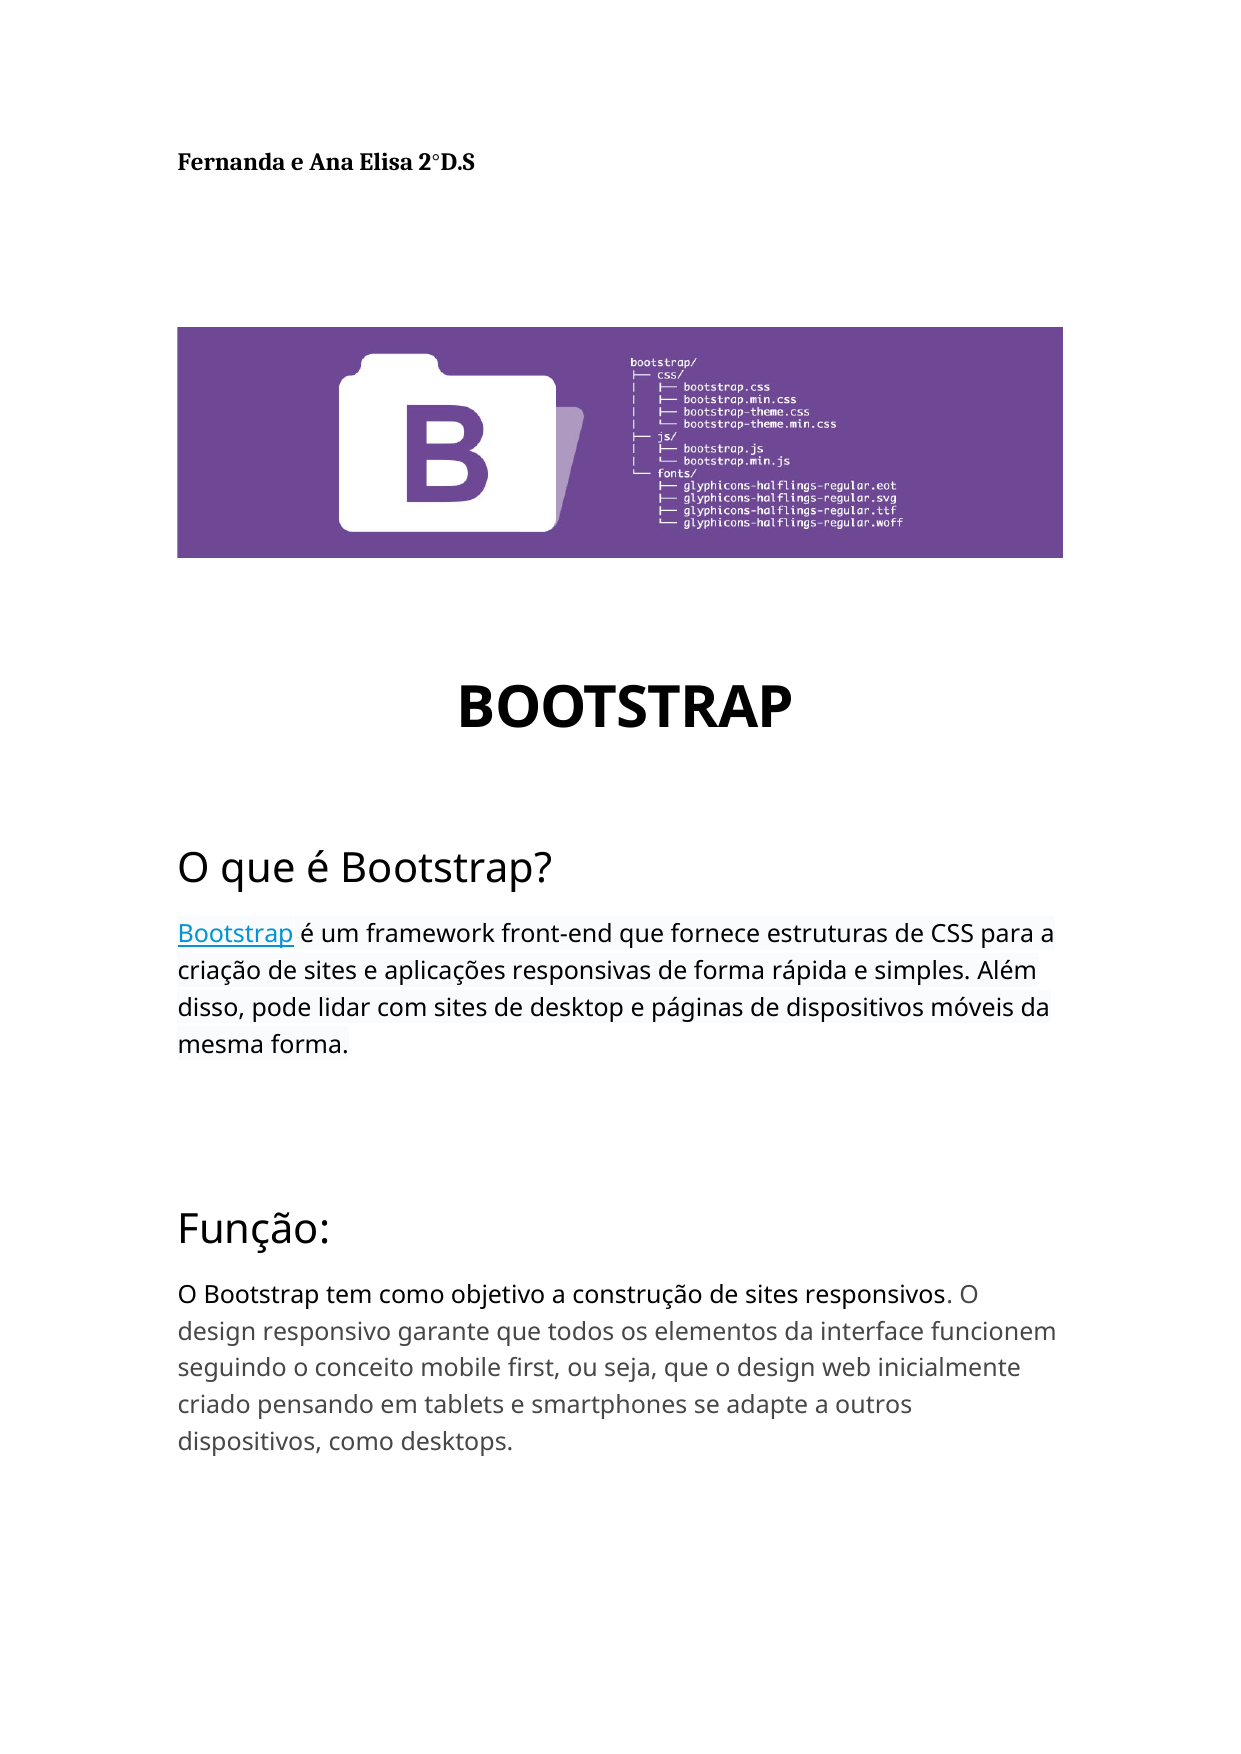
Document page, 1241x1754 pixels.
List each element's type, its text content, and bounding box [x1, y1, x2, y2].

picture [177, 327, 1063, 558]
text Fernanda e Ana Elisa 2°D.S [177, 148, 1063, 176]
title BOOTSTRAP [457, 665, 1063, 744]
text O Bootstrap tem como objetivo a construção de sites responsivos. O design responsivo garante que todos os elementos da interface funcionem seguindo o conceito mobile first, ou seja, que o design web inicialmente criado pensando em tablets e smartphones se adapte a outros dispositivos, como desktops. [177, 1277, 1063, 1458]
text Bootstrap é um framework front-end que fornece estruturas de CSS para a criação de sites e aplicações responsivas de forma rápida e simples. Além disso, pode lidar com sites de desktop e páginas de dispositivos móveis da mesma forma. [177, 916, 1063, 1060]
text Função: [177, 1199, 1063, 1255]
text O que é Bootstrap? [177, 838, 1063, 895]
